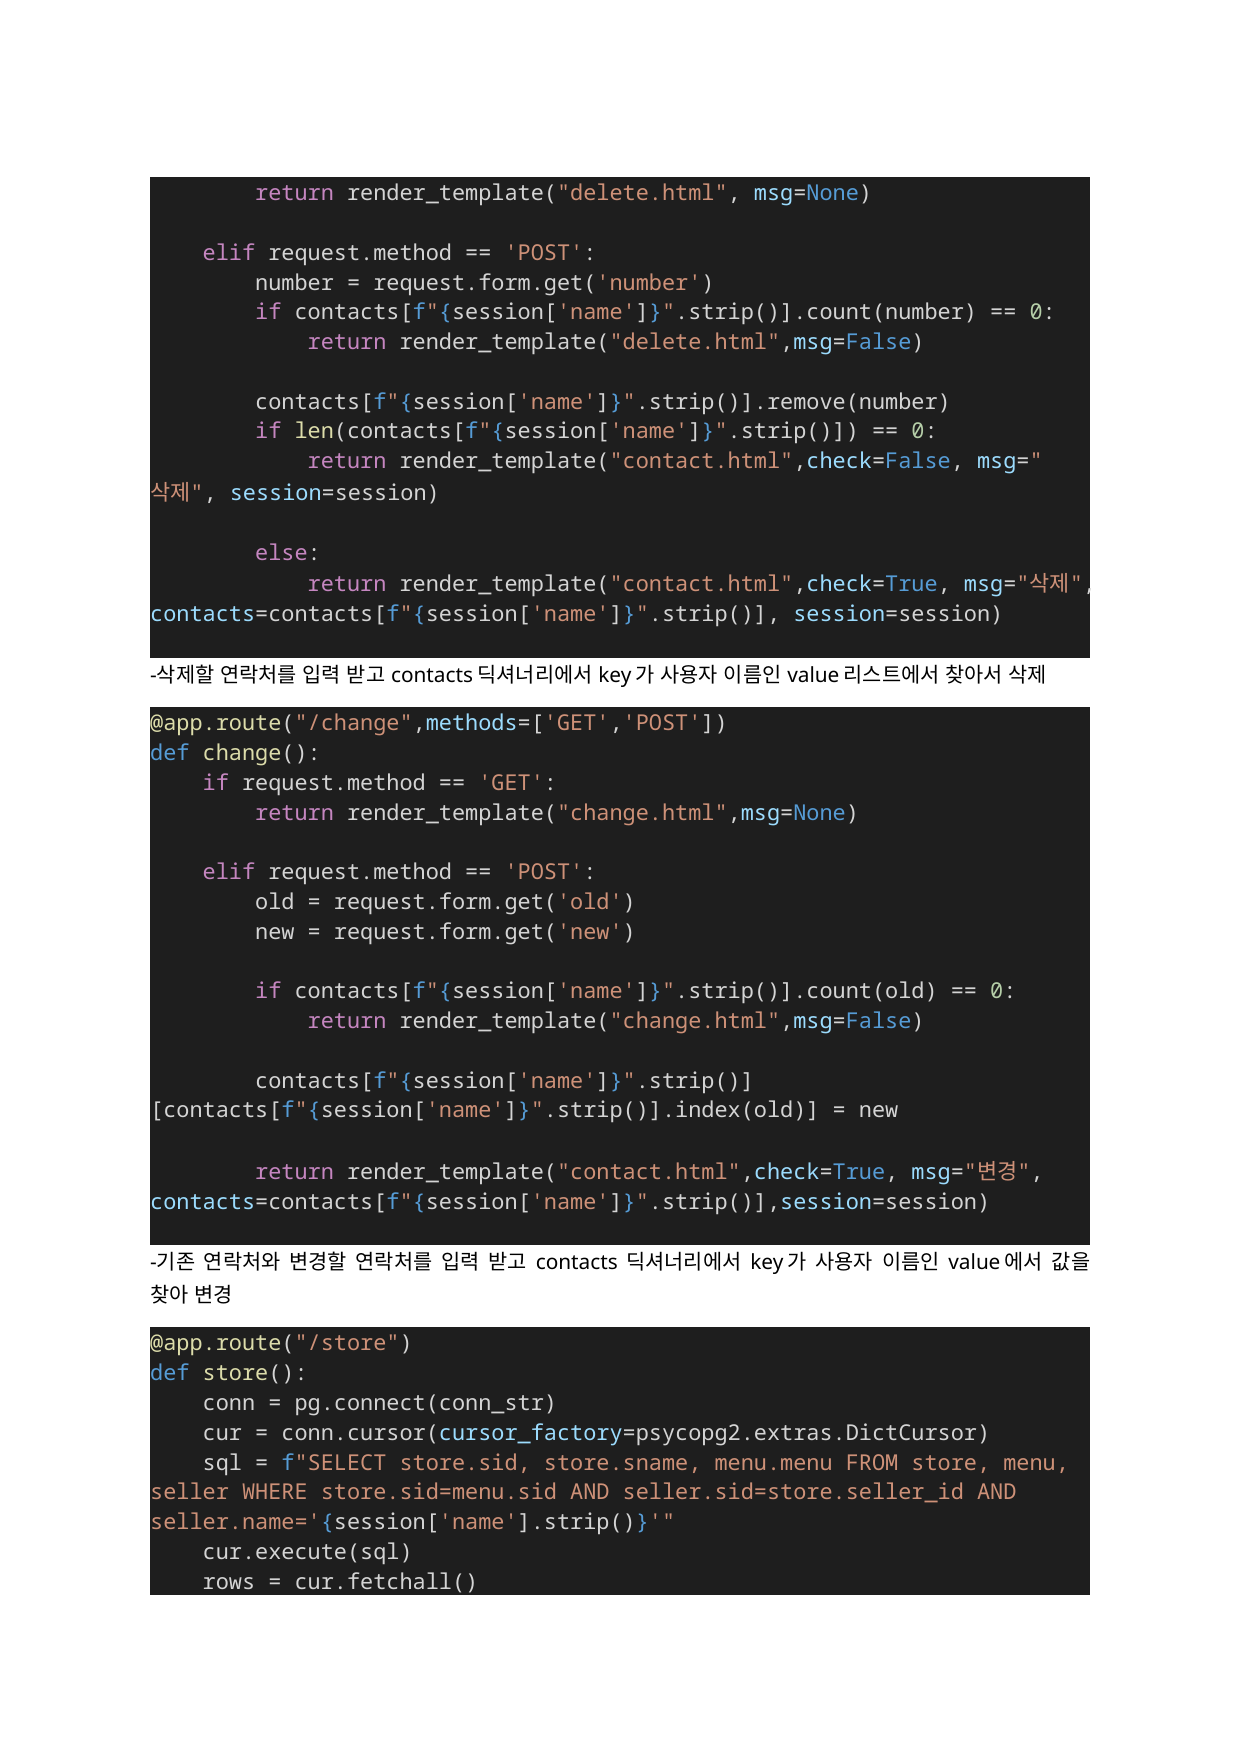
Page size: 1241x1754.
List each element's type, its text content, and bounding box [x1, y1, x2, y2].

text if len(contacts[f"{session['name']}".strip()]) == 0: [150, 416, 1090, 445]
text sql = f"SELECT store.sid, store.sname, menu.menu FROM store, menu, seller WHERE store.sid=menu.sid AND seller.sid=store.seller_id AND seller.name='{session['name'].strip()}'" [150, 1446, 1090, 1536]
text return render_template("delete.html",msg=False) [150, 326, 1090, 356]
text cur.execute(sql) [150, 1536, 1090, 1566]
text contacts[f"{session['name']}".strip()][contacts[f"{session['name']}".strip()].index(old)] = new [150, 1064, 1090, 1124]
text return render_template("change.html",msg=None) [150, 797, 1090, 826]
text old = request.form.get('old') [150, 886, 1090, 916]
text def change(): [150, 737, 1090, 767]
text @app.route("/change",methods=['GET','POST']) [150, 707, 1090, 737]
text elif request.method == 'POST': [150, 237, 1090, 267]
text return render_template("delete.html", msg=None) [150, 177, 1090, 207]
text return render_template("contact.html",check=True, msg="삭제",contacts=contacts[f"{session['name']}".strip()], session=session) [150, 566, 1090, 628]
text number = request.form.get('number') [150, 267, 1090, 296]
text new = request.form.get('new') [150, 916, 1090, 946]
text @app.route("/store") [150, 1327, 1090, 1357]
text -기존 연락처와 변경할 연락처를 입력 받고 contacts 딕셔너리에서 key가 사용자 이름인 value에서 값을 찾아 변경 [150, 1245, 1090, 1308]
text elif request.method == 'POST': [150, 856, 1090, 886]
text def store(): [150, 1357, 1090, 1387]
text -삭제할 연락처를 입력 받고 contacts딕셔너리에서 key가 사용자 이름인 value리스트에서 찾아서 삭제 [150, 658, 1090, 688]
text return render_template("contact.html",check=True, msg="변경",contacts=contacts[f"{session['name']}".strip()],session=session) [150, 1154, 1090, 1216]
text return render_template("contact.html",check=False, msg="삭제", session=session) [150, 445, 1090, 507]
text if contacts[f"{session['name']}".strip()].count(number) == 0: [150, 296, 1090, 326]
text return render_template("change.html",msg=False) [150, 1005, 1090, 1035]
text if contacts[f"{session['name']}".strip()].count(old) == 0: [150, 975, 1090, 1005]
text rows = cur.fetchall() [150, 1566, 1090, 1595]
text if request.method == 'GET': [150, 767, 1090, 797]
text cur = conn.cursor(cursor_factory=psycopg2.extras.DictCursor) [150, 1417, 1090, 1446]
text contacts[f"{session['name']}".strip()].remove(number) [150, 386, 1090, 416]
text conn = pg.connect(conn_str) [150, 1387, 1090, 1417]
text else: [150, 537, 1090, 566]
